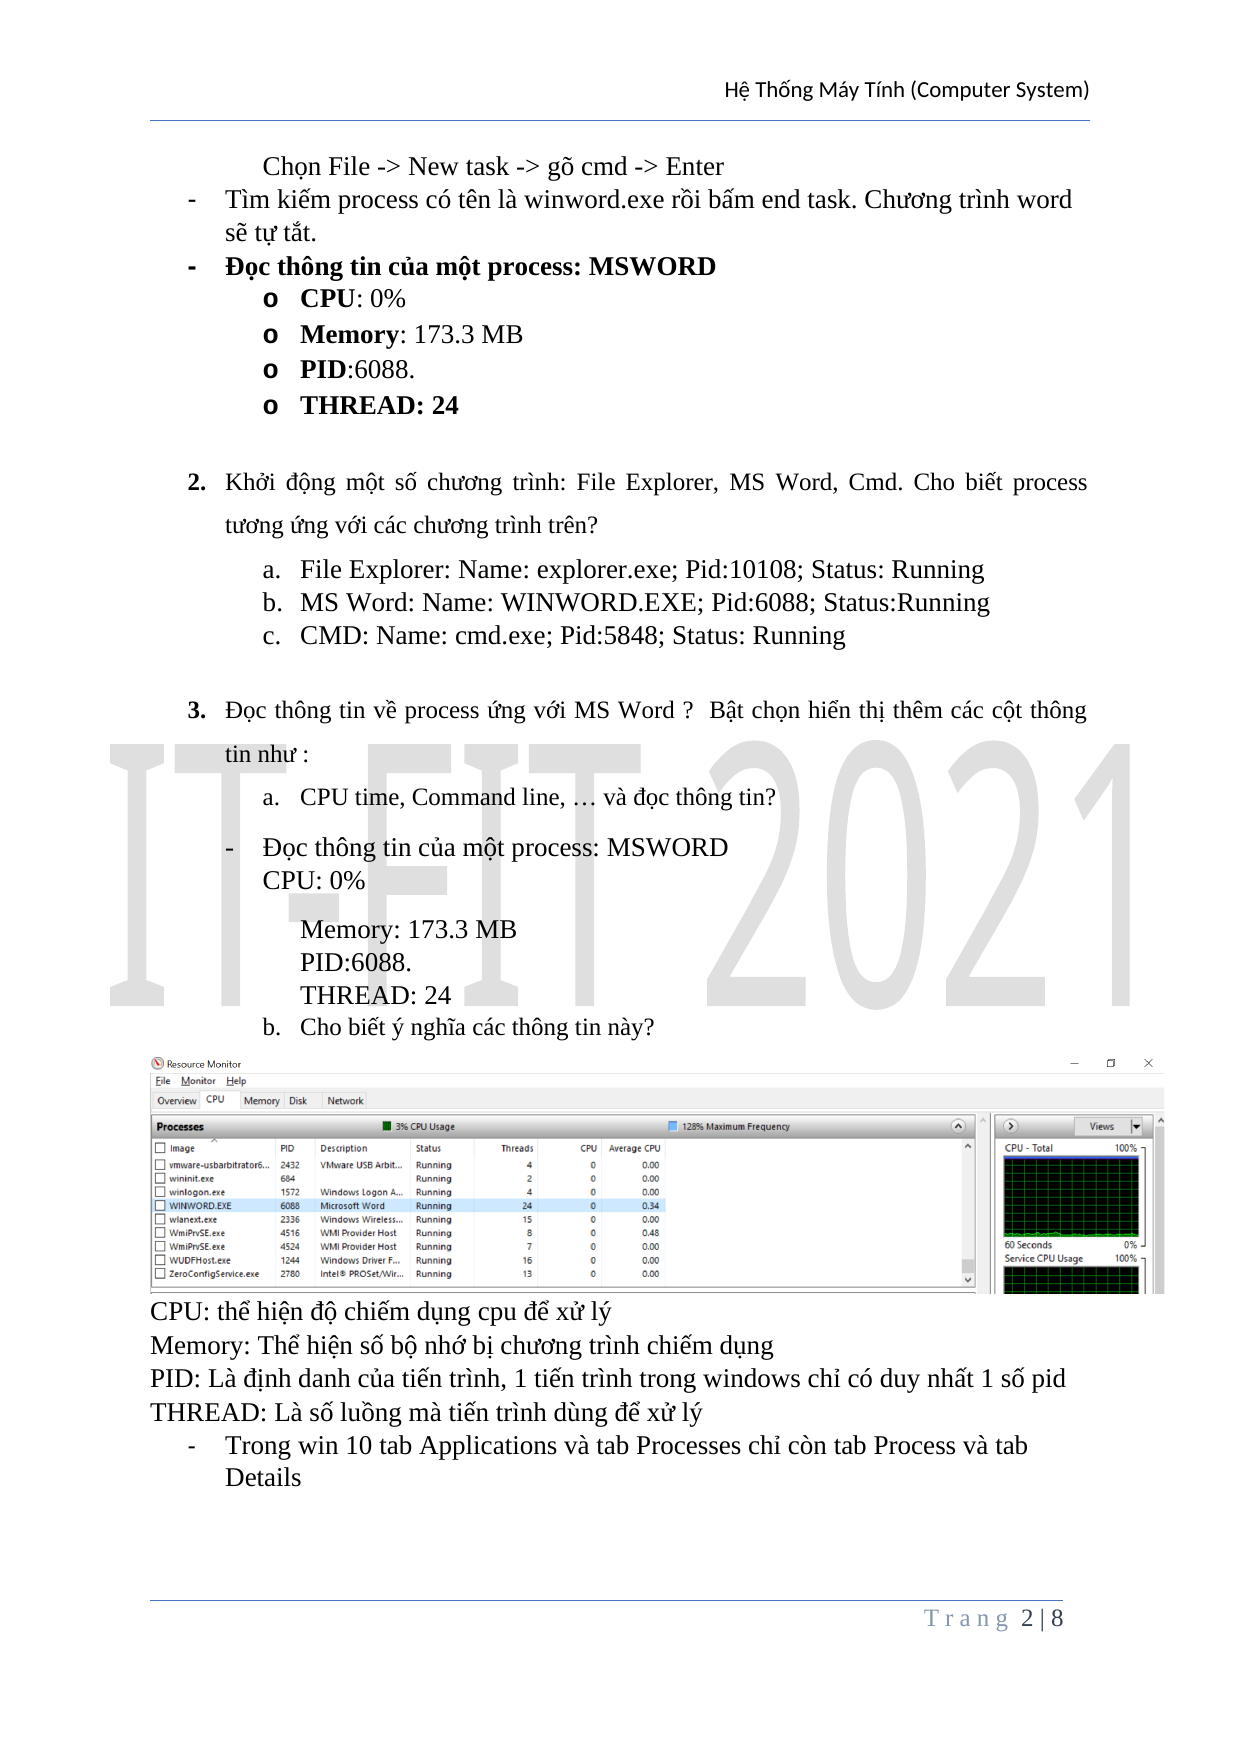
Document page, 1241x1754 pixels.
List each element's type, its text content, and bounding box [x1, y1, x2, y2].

list THREAD: 24 [262, 389, 1090, 422]
list Tìm kiếm process có tên là winword.exe rồi bấm end task. Chương trình word sẽ tự tắt. [187, 183, 1090, 248]
list CPU time, Command line, … và đọc thông tin? [262, 782, 1089, 811]
list Khởi động một số chương trình: File Explorer, MS Word, Cmd. Cho biết process tương ứng với các chương trình trên? [187, 467, 1089, 539]
list Memory: 173.3 MB [300, 914, 1090, 945]
list Đọc thông tin về process ứng với MS Word ? Bật chọn hiển thị thêm các cột thông tin như : [187, 696, 1089, 767]
list PID:6088. [300, 947, 1090, 978]
list Đọc thông tin của một process: MSWORD [187, 249, 1090, 281]
text THREAD: Là số luồng mà tiến trình dùng để xử lý [150, 1396, 1090, 1427]
text CPU: thể hiện độ chiếm dụng cpu để xử lý [150, 1295, 1090, 1326]
list CMD: Name: cmd.exe; Pid:5848; Status: Running [262, 619, 1090, 651]
list CPU: 0% [262, 283, 1090, 316]
text CPU: 0% [262, 864, 1090, 895]
list PID:6088. [262, 353, 1090, 387]
list Trong win 10 tab Applications và tab Processes chỉ còn tab Process và tab Details [187, 1429, 1090, 1492]
text Memory: Thể hiện số bộ nhớ bị chương trình chiếm dụng [150, 1329, 1090, 1360]
text Chọn File -> New task -> gõ cmd -> Enter [262, 150, 1090, 181]
list Memory: 173.3 MB [262, 318, 1090, 351]
list THREAD: 24 [300, 979, 1090, 1011]
picture [150, 1055, 1165, 1294]
list File Explorer: Name: explorer.exe; Pid:10108; Status: Running [262, 554, 1090, 585]
list Cho biết ý nghĩa các thông tin này? [262, 1012, 1089, 1041]
text PID: Là định danh của tiến trình, 1 tiến trình trong windows chỉ có duy nhất 1 số pid [150, 1362, 1090, 1393]
list Đọc thông tin của một process: MSWORD [225, 831, 1090, 862]
list MS Word: Name: WINWORD.EXE; Pid:6088; Status:Running [262, 587, 1090, 618]
